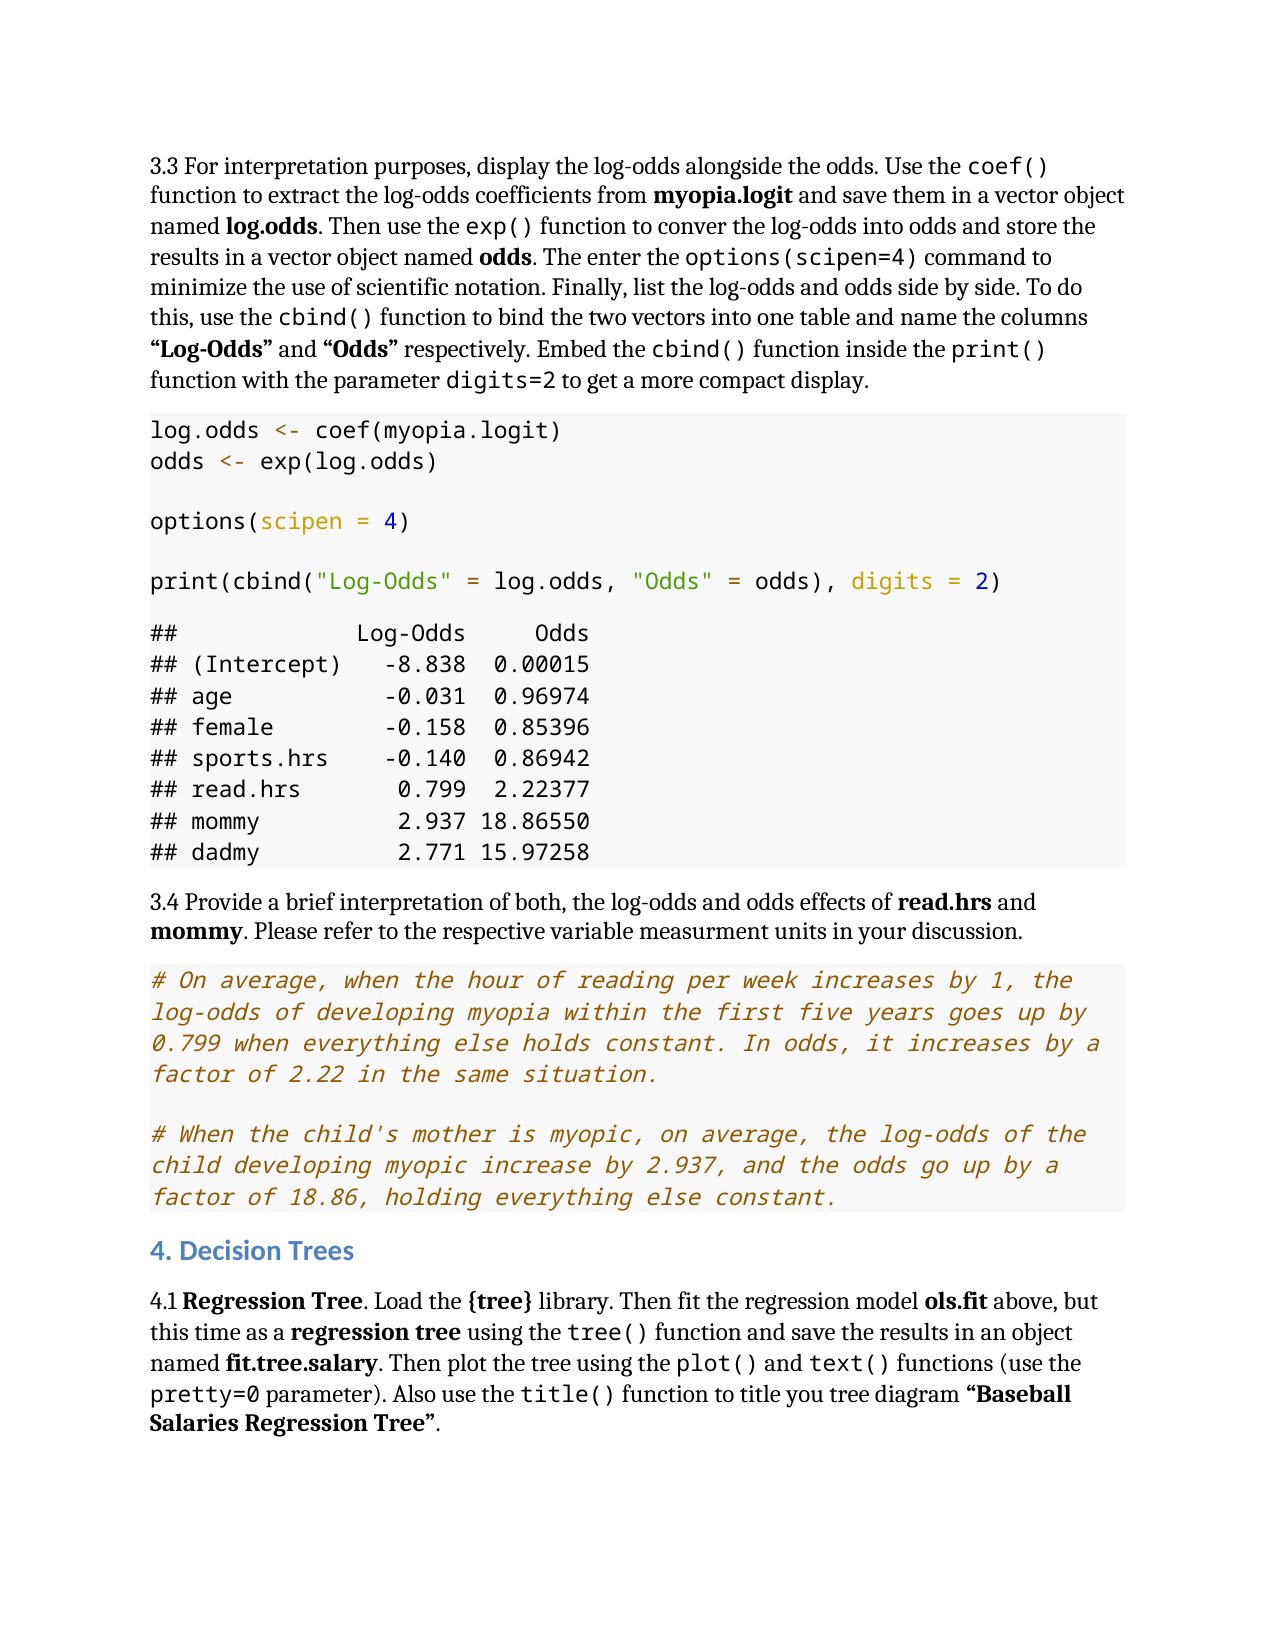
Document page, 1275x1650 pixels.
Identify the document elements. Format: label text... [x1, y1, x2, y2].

text log.odds <- coef(myopia.logit) odds <- exp(log.odds) options(scipen = 4) print(cbind("Log-Odds" = log.odds, "Odds" = odds), digits = 2) [150, 414, 1125, 596]
text # On average, when the hour of reading per week increases by 1, the log-odds of developing myopia within the first five years goes up by 0.799 when everything else holds constant. In odds, it increases by a factor of 2.22 in the same situation. # When the child's mother is myopic, on average, the log-odds of the child developing myopic increase by 2.937, and the odds go up by a factor of 18.86, holding everything else constant. [150, 964, 1125, 1212]
text 4.1 Regression Tree. Load the {tree} library. Then fit the regression model ols.fit above, but this time as a regression tree using the tree() function and save the results in an object named fit.tree.salary. Then plot the tree using the plot() and text() functions (use the pretty=0 parameter). Also use the title() function to title you tree diagram “Baseball Salaries Regression Tree”. [150, 1287, 1125, 1438]
text ## Log-Odds Odds ## (Intercept) -8.838 0.00015 ## age -0.031 0.96974 ## female -0.158 0.85396 ## sports.hrs -0.140 0.86942 ## read.hrs 0.799 2.22377 ## mommy 2.937 18.86550 ## dadmy 2.771 15.97258 [150, 617, 1125, 867]
subtitle 4. Decision Trees [150, 1232, 1125, 1268]
text 3.4 Provide a brief interpretation of both, the log-odds and odds effects of read.hrs and mommy. Please refer to the respective variable measurment units in your discussion. [150, 888, 1125, 945]
text 3.3 For interpretation purposes, display the log-odds alongside the odds. Use the coef() function to extract the log-odds coefficients from myopia.logit and save them in a vector object named log.odds. Then use the exp() function to conver the log-odds into odds and store the results in a vector object named odds. The enter the options(scipen=4) command to minimize the use of scientific notation. Finally, list the log-odds and odds side by side. To do this, use the cbind() function to bind the two vectors into one table and name the columns “Log-Odds” and “Odds” respectively. Embed the cbind() function inside the print() function with the parameter digits=2 to get a more compact display. [150, 150, 1125, 395]
